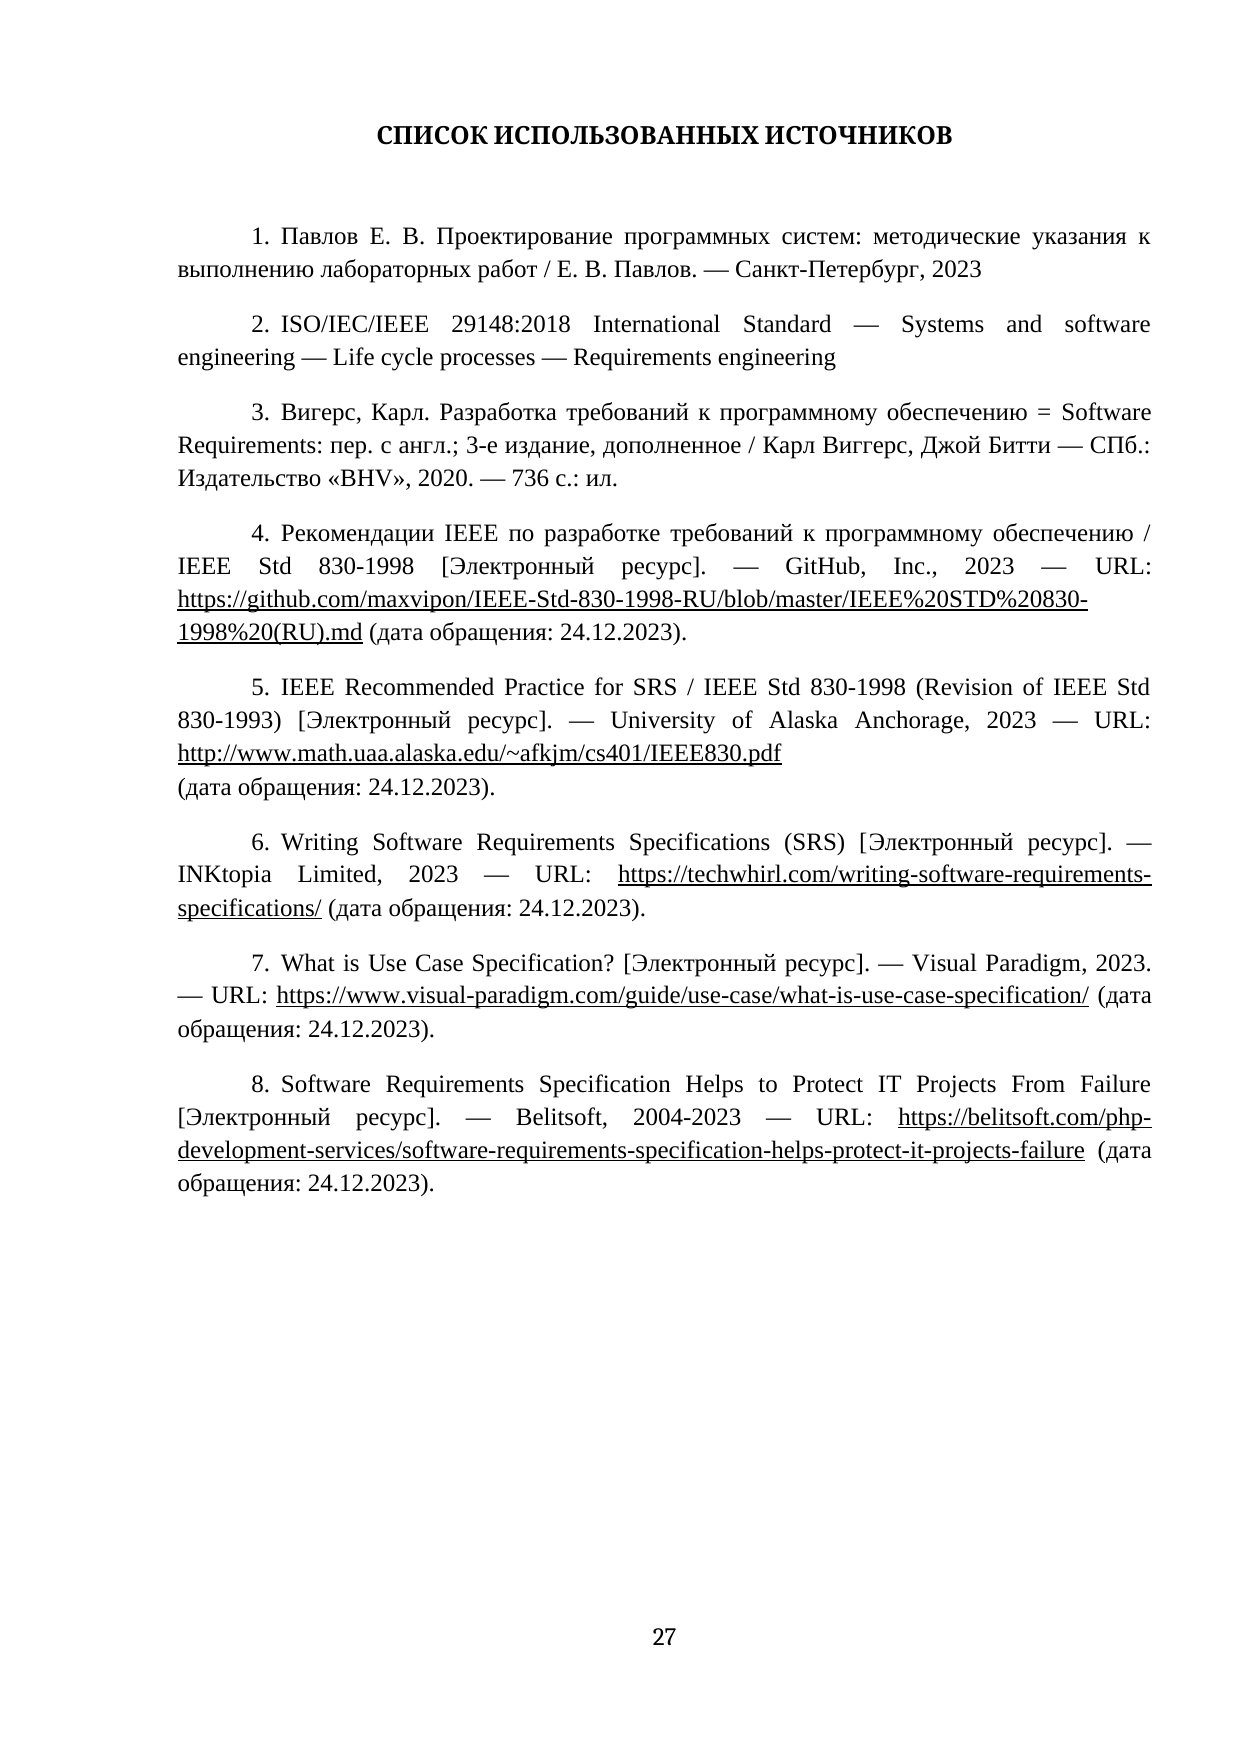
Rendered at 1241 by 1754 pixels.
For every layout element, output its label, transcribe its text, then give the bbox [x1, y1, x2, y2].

list Павлов Е. В. Проектирование программных систем: методические указания к выполнению лабораторных работ / Е. В. Павлов. — Санкт-Петербург, 2023 [177, 221, 1152, 283]
list Вигерс, Карл. Разработка требований к программному обеспечению = Software Requirements: пер. с англ.; 3-е издание, дополненное / Карл Виггерс, Джой Битти — СПб.: Издательство «BHV», 2020. — 736 с.: ил. [177, 397, 1152, 492]
list СПИСОК ИСПОЛЬЗОВАННЫХ ИСТОЧНИКОВ [177, 122, 1152, 151]
list Writing Software Requirements Specifications (SRS) [Электронный ресурс]. — INKtopia Limited, 2023 — URL: https://techwhirl.com/writing-software-requirements-specifications/ (дата обращения: 24.12.2023). [177, 827, 1152, 921]
list Software Requirements Specification Helps to Protect IT Projects From Failure [Электронный ресурс]. — Belitsoft, 2004-2023 — URL: https://belitsoft.com/php-development-services/software-requirements-specification-helps-protect-it-projects-failure (дата обращения: 24.12.2023). [177, 1069, 1152, 1196]
list What is Use Case Specification? [Электронный ресурс]. — Visual Paradigm, 2023. — URL: https://www.visual-paradigm.com/guide/use-case/what-is-use-case-specification/ (дата обращения: 24.12.2023). [177, 948, 1152, 1042]
list ISO/IEC/IEEE 29148:2018 International Standard — Systems and software engineering — Life cycle processes — Requirements engineering [177, 309, 1152, 371]
list IEEE Recommended Practice for SRS / IEEE Std 830-1998 (Revision of IEEE Std 830-1993) [Электронный ресурс]. — University of Alaska Anchorage, 2023 — URL: http://www.math.uaa.alaska.edu/~afkjm/cs401/IEEE830.pdf (дата обращения: 24.12.2023). [177, 672, 1152, 800]
list Рекомендации IEEE по разработке требований к программному обеспечению / IEEE Std 830-1998 [Электронный ресурс]. — GitHub, Inc., 2023 — URL: https://github.com/maxvipon/IEEE-Std-830-1998-RU/blob/master/IEEE%20STD%20830-1998%20(RU).md (дата обращения: 24.12.2023). [177, 518, 1152, 646]
